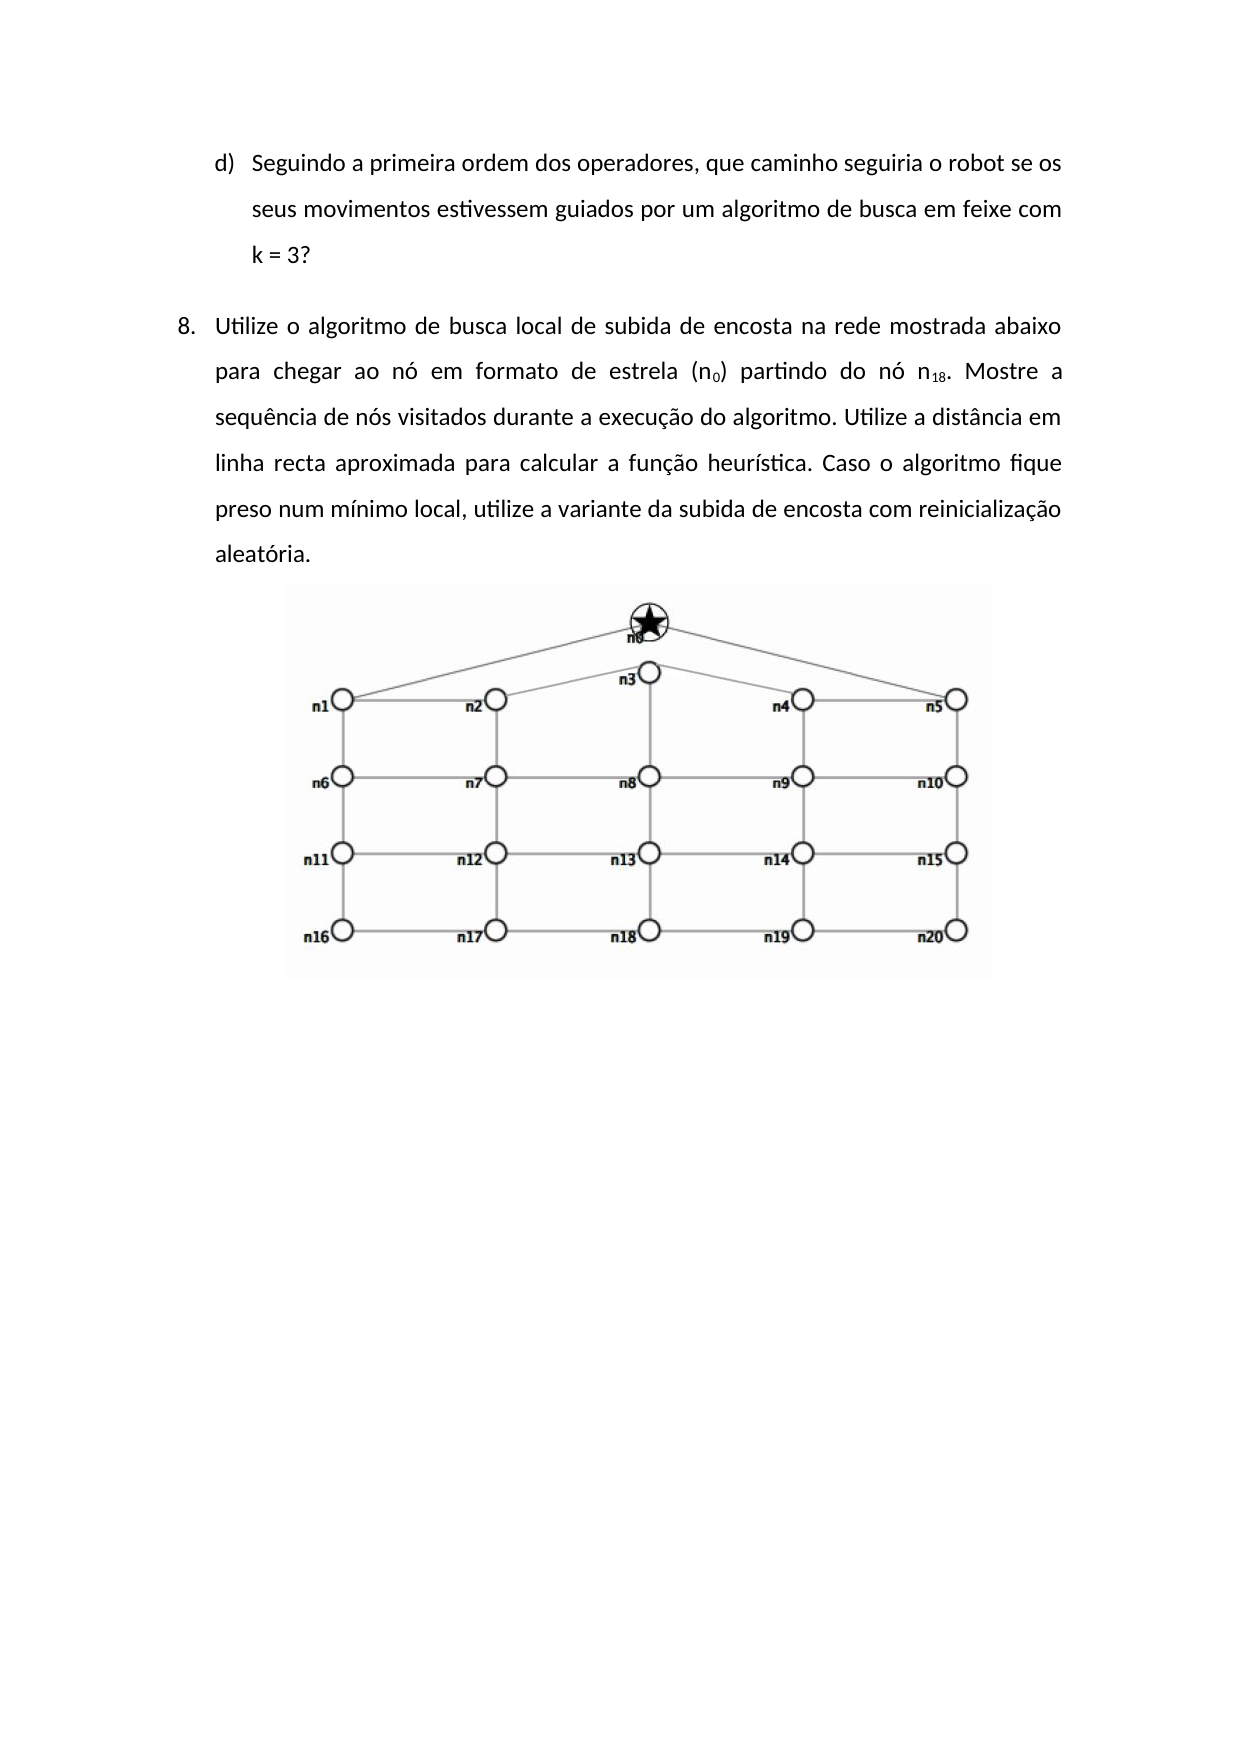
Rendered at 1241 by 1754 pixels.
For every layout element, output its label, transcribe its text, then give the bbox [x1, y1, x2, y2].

list Utilize o algoritmo de busca local de subida de encosta na rede mostrada abaixo para chegar ao nó em formato de estrela (n0) partindo do nó n18. Mostre a sequência de nós visitados durante a execução do algoritmo. Utilize a distância em linha recta aproximada para calcular a função heurística. Caso o algoritmo fique preso num mínimo local, utilize a variante da subida de encosta com reinicialização aleatória. [177, 310, 1063, 569]
list Seguindo a primeira ordem dos operadores, que caminho seguiria o robot se os seus movimentos estivessem guiados por um algoritmo de busca em feixe com k = 3? [214, 148, 1063, 269]
